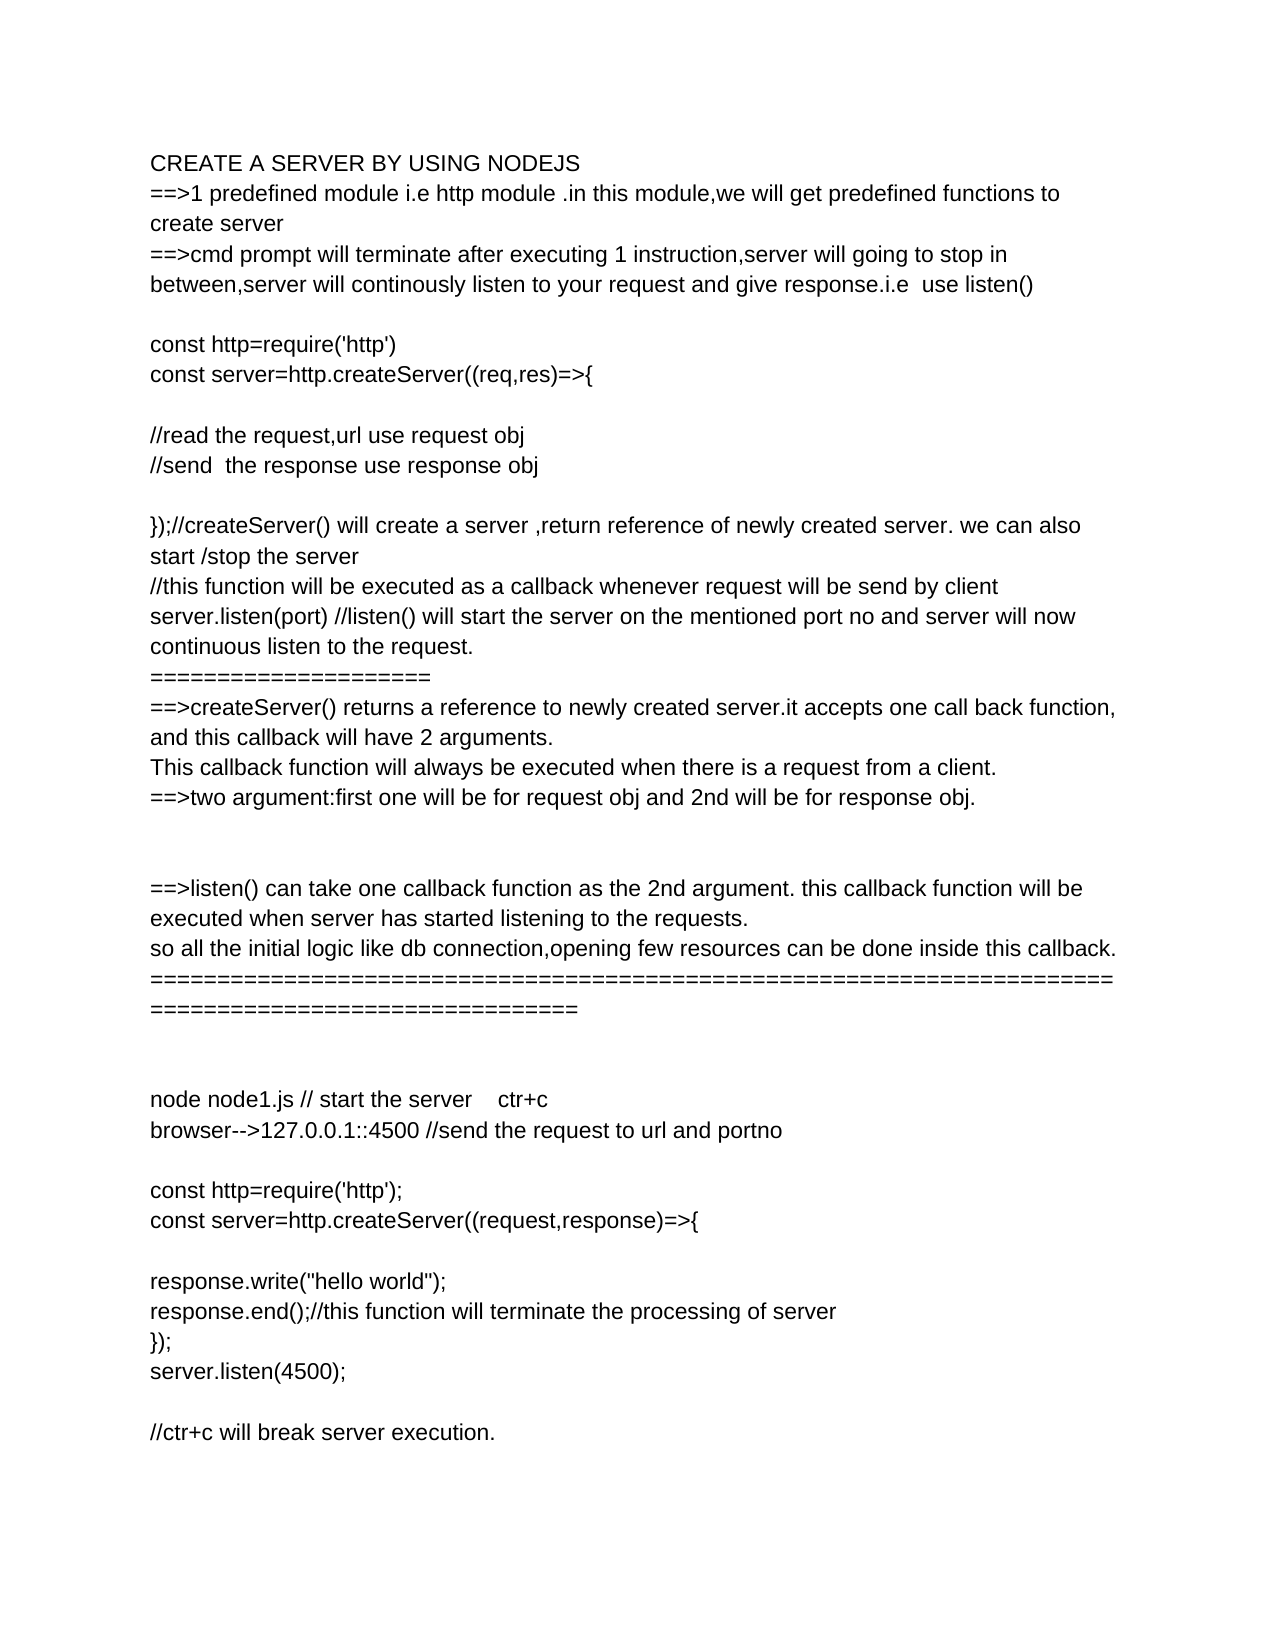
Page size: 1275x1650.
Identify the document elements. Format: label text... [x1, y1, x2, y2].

text server.listen(port) //listen() will start the server on the mentioned port no and server will now continuous listen to the request. [150, 603, 1125, 660]
text node node1.js // start the server ctr+c [150, 1086, 1125, 1113]
text ======================================================================================================== [150, 966, 1125, 1022]
text ===================== [150, 663, 1125, 690]
text CREATE A SERVER BY USING NODEJS [150, 150, 1125, 176]
text //ctr+c will break server execution. [150, 1419, 1125, 1445]
text });//createServer() will create a server ,return reference of newly created server. we can also start /stop the server [150, 512, 1125, 569]
text ==>createServer() returns a reference to newly created server.it accepts one call back function, and this callback will have 2 arguments. [150, 694, 1125, 750]
text ==>listen() can take one callback function as the 2nd argument. this callback function will be executed when server has started listening to the requests. [150, 875, 1125, 932]
text This callback function will always be executed when there is a request from a client. [150, 754, 1125, 781]
text const server=http.createServer((req,res)=>{ [150, 361, 1125, 388]
text ==>cmd prompt will terminate after executing 1 instruction,server will going to stop in between,server will continously listen to your request and give response.i.e use listen() [150, 241, 1125, 297]
text browser-->127.0.0.1::4500 //send the request to url and portno [150, 1117, 1125, 1143]
text //read the request,url use request obj [150, 422, 1125, 448]
text server.listen(4500); [150, 1358, 1125, 1385]
text //send the response use response obj [150, 452, 1125, 478]
text ==>1 predefined module i.e http module .in this module,we will get predefined functions to create server [150, 180, 1125, 237]
text response.write("hello world"); [150, 1268, 1125, 1294]
text }); [150, 1328, 1125, 1354]
text const http=require('http'); [150, 1177, 1125, 1203]
text //this function will be executed as a callback whenever request will be send by client [150, 573, 1125, 599]
text const server=http.createServer((request,response)=>{ [150, 1207, 1125, 1234]
text const http=require('http') [150, 331, 1125, 358]
text response.end();//this function will terminate the processing of server [150, 1298, 1125, 1324]
text ==>two argument:first one will be for request obj and 2nd will be for response obj. [150, 784, 1125, 811]
text so all the initial logic like db connection,opening few resources can be done inside this callback. [150, 935, 1125, 962]
